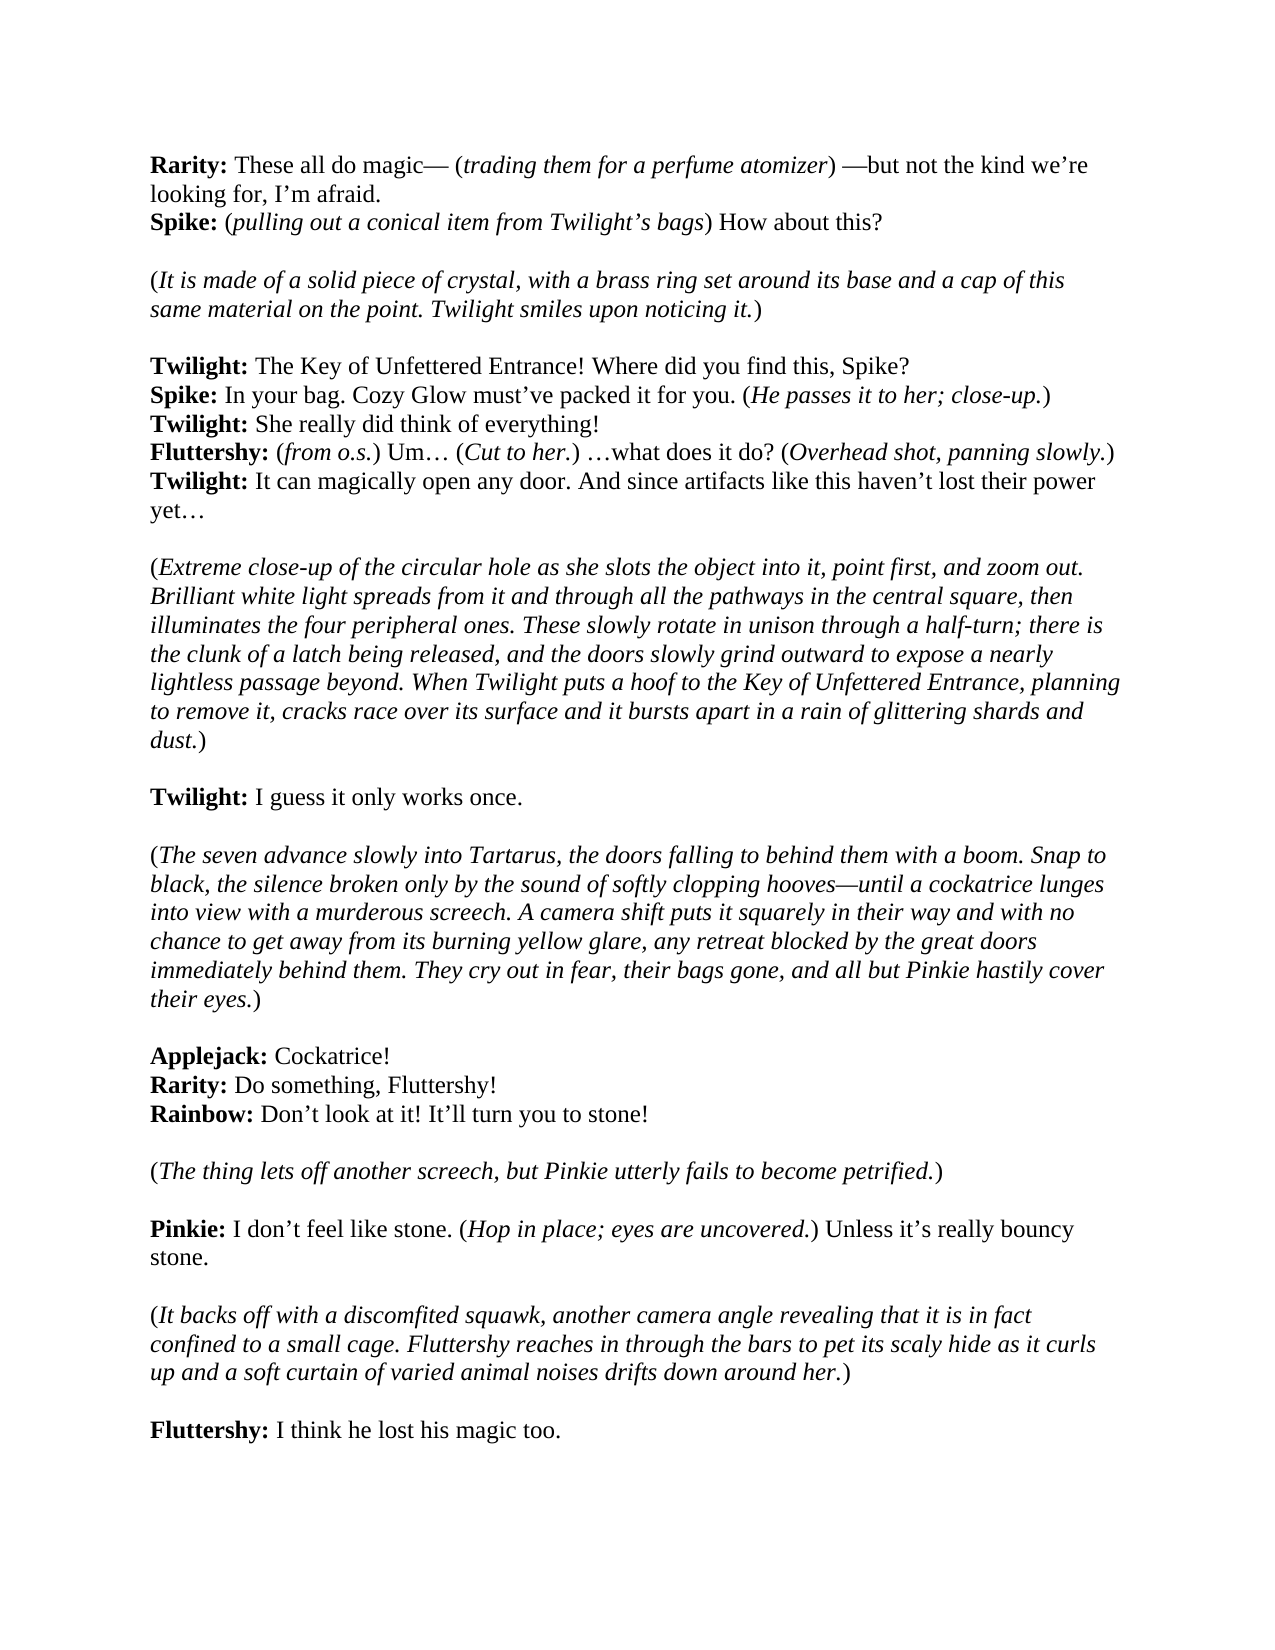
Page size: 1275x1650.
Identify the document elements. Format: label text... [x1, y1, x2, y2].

text (The thing lets off another screech, but Pinkie utterly fails to become petrified.) [150, 1156, 1125, 1185]
text Fluttershy: (from o.s.) Um… (Cut to her.) …what does it do? (Overhead shot, panning slowly.) [150, 437, 1125, 466]
text Twilight: It can magically open any door. And since artifacts like this haven’t lost their power yet… [150, 466, 1125, 524]
text (Extreme close-up of the circular hole as she slots the object into it, point first, and zoom out. Brilliant white light spreads from it and through all the pathways in the central square, then illuminates the four peripheral ones. These slowly rotate in unison through a half-turn; there is the clunk of a latch being released, and the doors slowly grind outward to expose a nearly lightless passage beyond. When Twilight puts a hoof to the Key of Unfettered Entrance, planning to remove it, cracks race over its surface and it bursts apart in a rain of glittering shards and dust.) [150, 552, 1125, 754]
text Twilight: She really did think of everything! [150, 409, 1125, 437]
text Twilight: I guess it only works once. [150, 782, 1125, 811]
text (It is made of a solid piece of crystal, with a brass ring set around its base and a cap of this same material on the point. Twilight smiles upon noticing it.) [150, 265, 1125, 322]
text Fluttershy: I think he lost his magic too. [150, 1415, 1125, 1444]
text Spike: In your bag. Cozy Glow must’ve packed it for you. (He passes it to her; close-up.) [150, 380, 1125, 409]
text Spike: (pulling out a conical item from Twilight’s bags) How about this? [150, 207, 1125, 236]
text Rarity: These all do magic— (trading them for a perfume atomizer) —but not the kind we’re looking for, I’m afraid. [150, 150, 1125, 207]
text Pinkie: I don’t feel like stone. (Hop in place; eyes are uncovered.) Unless it’s really bouncy stone. [150, 1214, 1125, 1271]
text Twilight: The Key of Unfettered Entrance! Where did you find this, Spike? [150, 351, 1125, 380]
text Rainbow: Don’t look at it! It’ll turn you to stone! [150, 1099, 1125, 1127]
text Rarity: Do something, Fluttershy! [150, 1070, 1125, 1099]
text Applejack: Cockatrice! [150, 1041, 1125, 1070]
text (The seven advance slowly into Tartarus, the doors falling to behind them with a boom. Snap to black, the silence broken only by the sound of softly clopping hooves—until a cockatrice lunges into view with a murderous screech. A camera shift puts it squarely in their way and with no chance to get away from its burning yellow glare, any retreat blocked by the great doors immediately behind them. They cry out in fear, their bags gone, and all but Pinkie hastily cover their eyes.) [150, 840, 1125, 1012]
text (It backs off with a discomfited squawk, another camera angle revealing that it is in fact confined to a small cage. Fluttershy reaches in through the bars to pet its scaly hide as it curls up and a soft curtain of varied animal noises drifts down around her.) [150, 1300, 1125, 1386]
